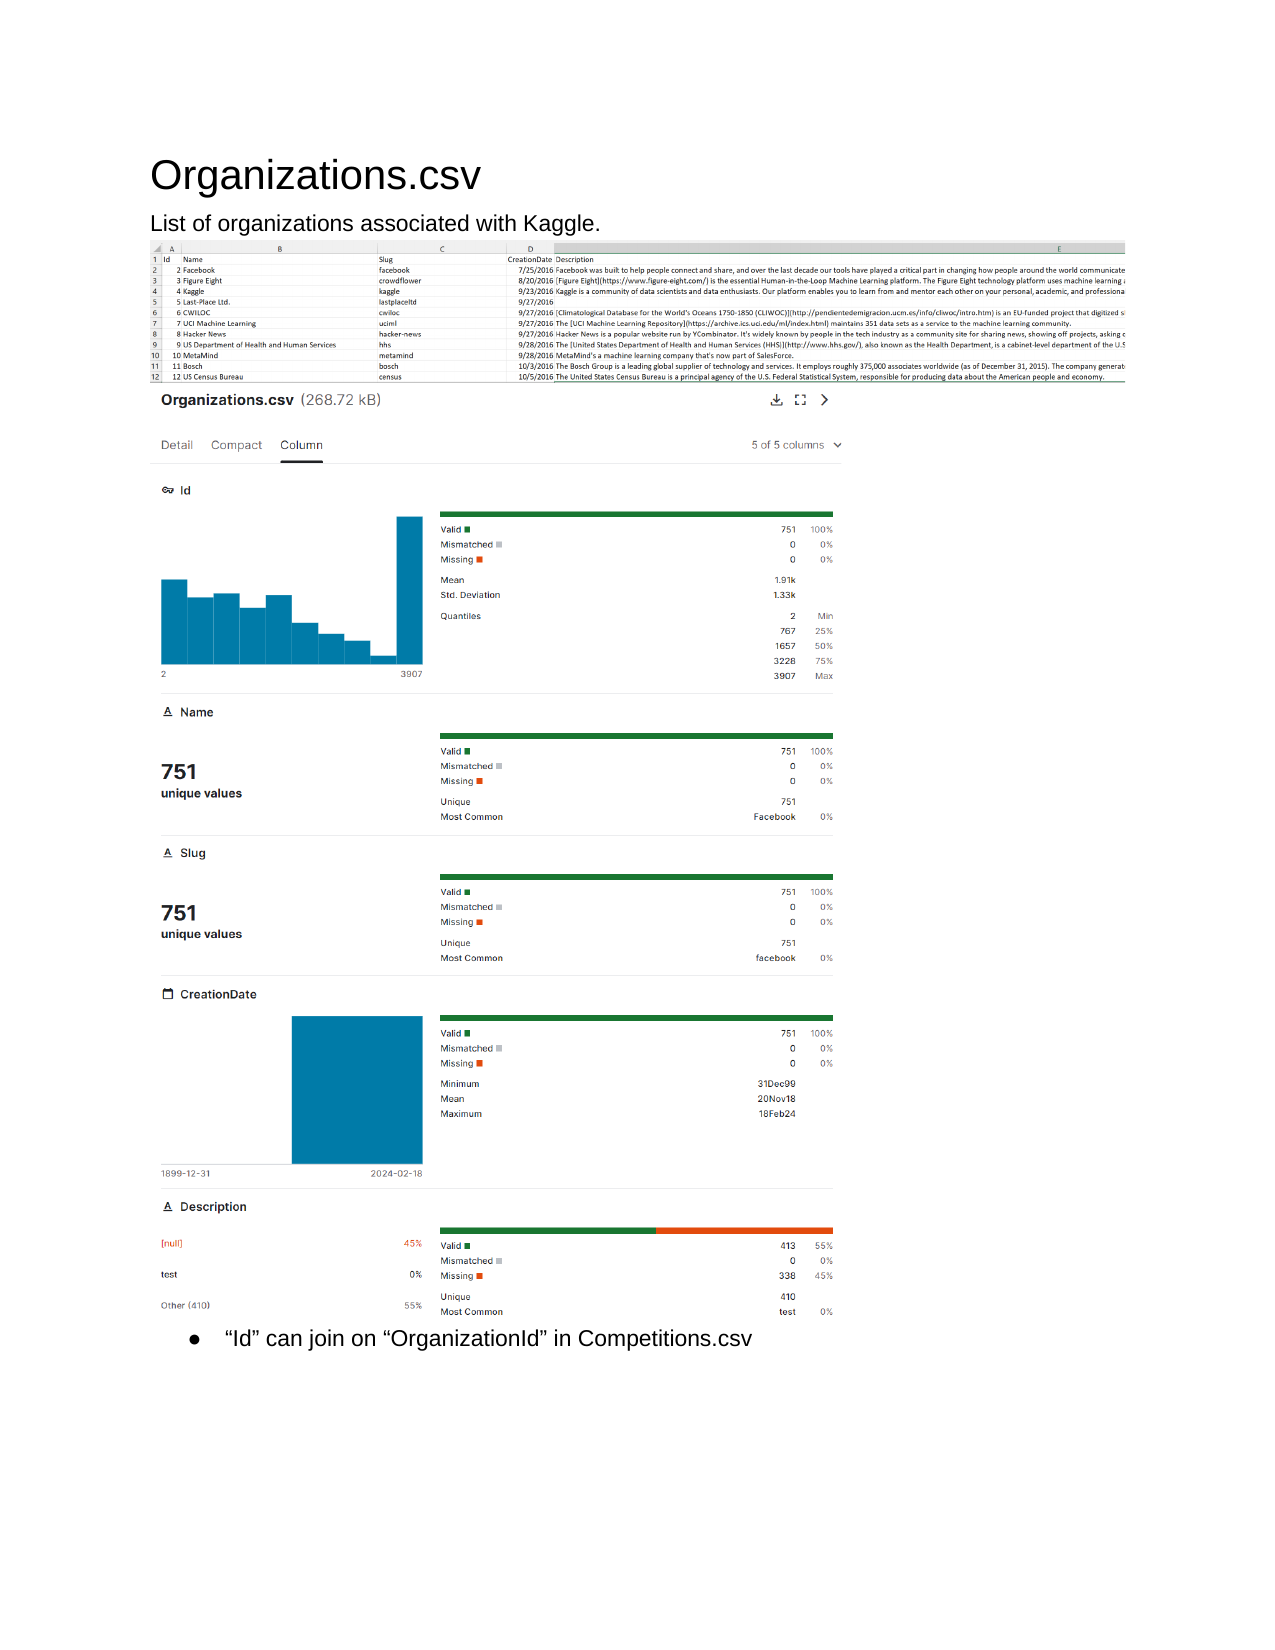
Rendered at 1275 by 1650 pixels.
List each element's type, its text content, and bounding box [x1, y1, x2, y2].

text List of organizations associated with Kaggle. [150, 210, 1125, 237]
subtitle Organizations.csv [150, 150, 1125, 198]
list “Id” can join on “OrganizationId” in Competitions.csv [187, 1325, 1125, 1352]
picture [150, 240, 1125, 383]
picture [150, 386, 842, 1322]
